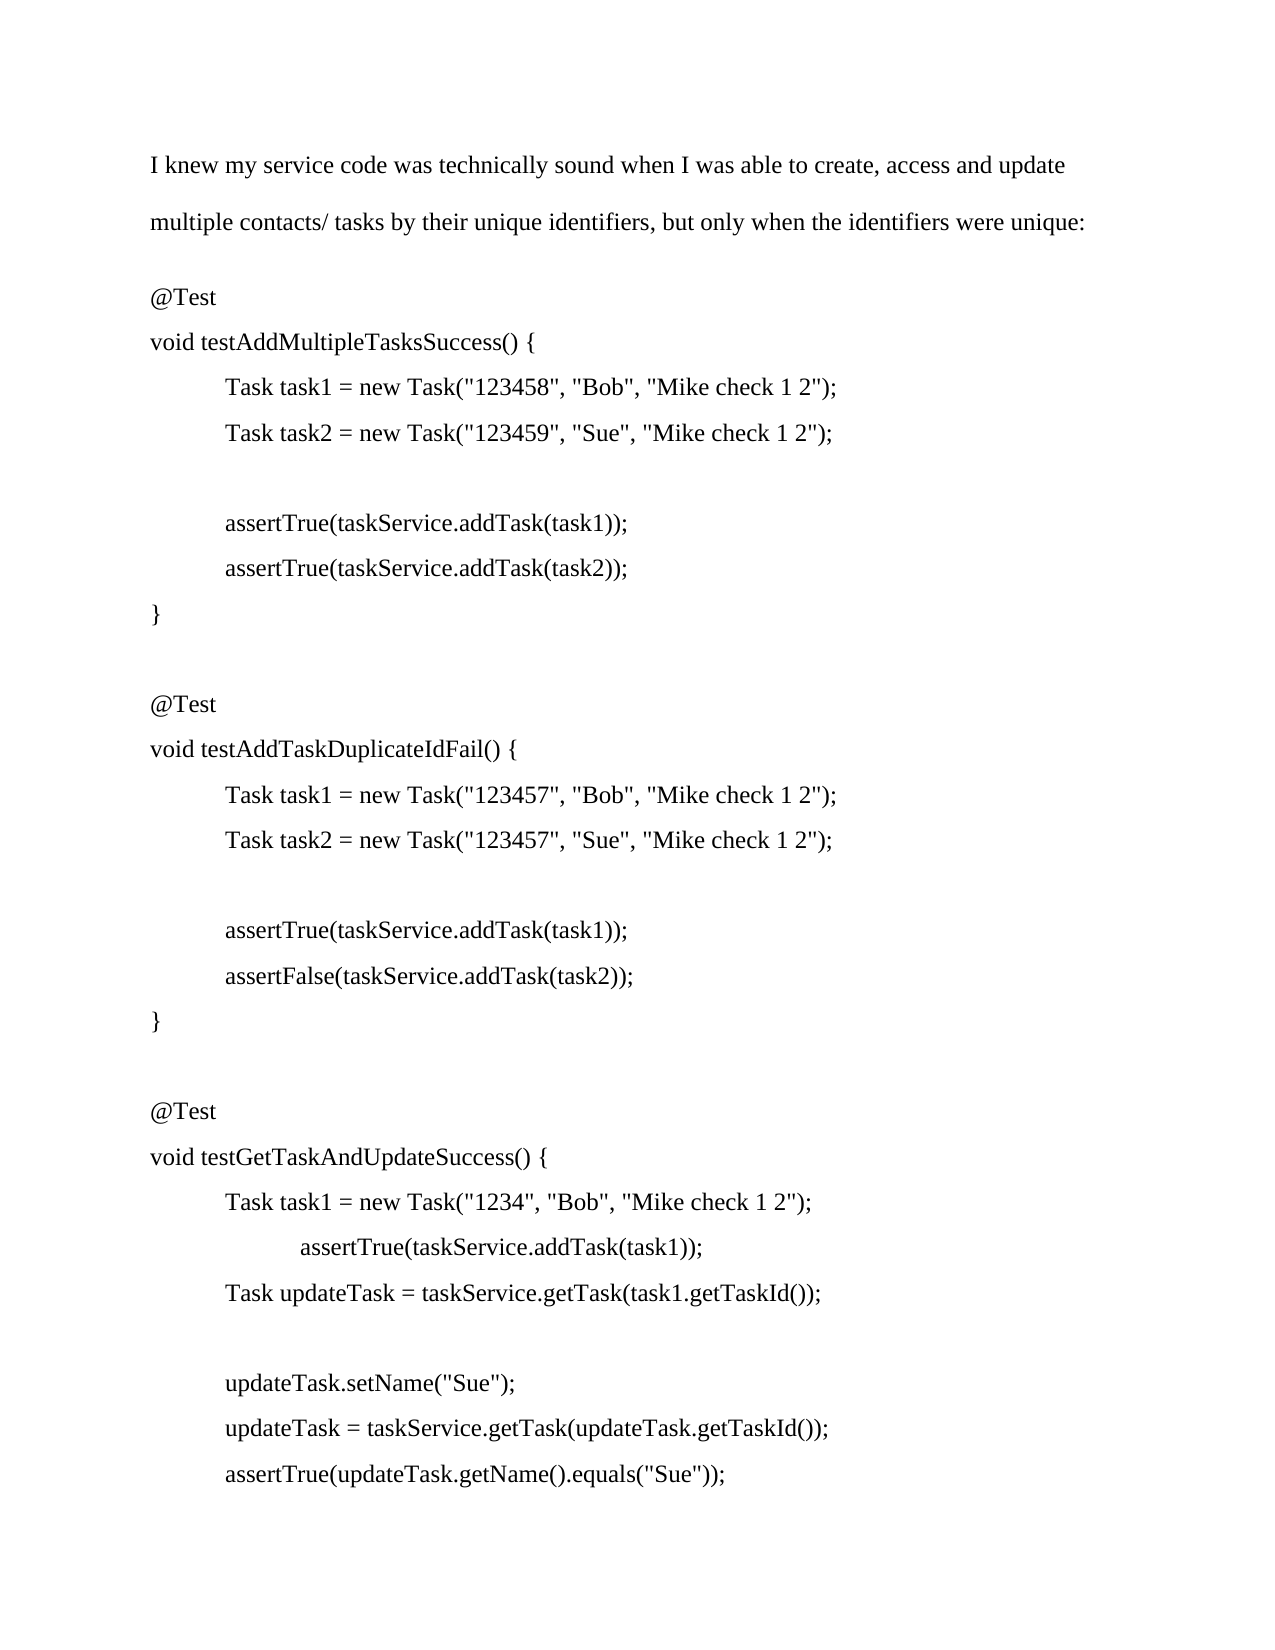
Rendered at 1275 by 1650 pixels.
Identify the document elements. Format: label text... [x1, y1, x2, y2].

text I knew my service code was technically sound when I was able to create, access and update multiple contacts/ tasks by their unique identifiers, but only when the identifiers were unique: [150, 150, 1125, 236]
text void testAddTaskDuplicateIdFail() { [150, 734, 1125, 763]
text void testGetTaskAndUpdateSuccess() { [150, 1142, 1125, 1170]
text @Test [150, 1096, 1125, 1125]
text @Test [150, 282, 1125, 310]
text Task task1 = new Task("123458", "Bob", "Mike check 1 2"); [150, 372, 1125, 401]
text @Test [150, 689, 1125, 718]
text updateTask.setName("Sue"); [150, 1368, 1125, 1397]
text assertTrue(updateTask.getName().equals("Sue")); [150, 1459, 1125, 1488]
text assertTrue(taskService.addTask(task1)); [150, 1232, 1125, 1261]
text assertTrue(taskService.addTask(task1)); [150, 915, 1125, 944]
text Task task1 = new Task("1234", "Bob", "Mike check 1 2"); [150, 1187, 1125, 1216]
text assertTrue(taskService.addTask(task2)); [150, 553, 1125, 582]
text updateTask = taskService.getTask(updateTask.getTaskId()); [150, 1413, 1125, 1442]
text void testAddMultipleTasksSuccess() { [150, 327, 1125, 356]
text Task task1 = new Task("123457", "Bob", "Mike check 1 2"); [150, 780, 1125, 808]
text } [150, 599, 1125, 628]
text assertTrue(taskService.addTask(task1)); [150, 508, 1125, 537]
text Task task2 = new Task("123457", "Sue", "Mike check 1 2"); [150, 825, 1125, 854]
text assertFalse(taskService.addTask(task2)); [150, 961, 1125, 989]
text } [150, 1006, 1125, 1035]
text Task task2 = new Task("123459", "Sue", "Mike check 1 2"); [150, 418, 1125, 447]
text Task updateTask = taskService.getTask(task1.getTaskId()); [150, 1278, 1125, 1307]
